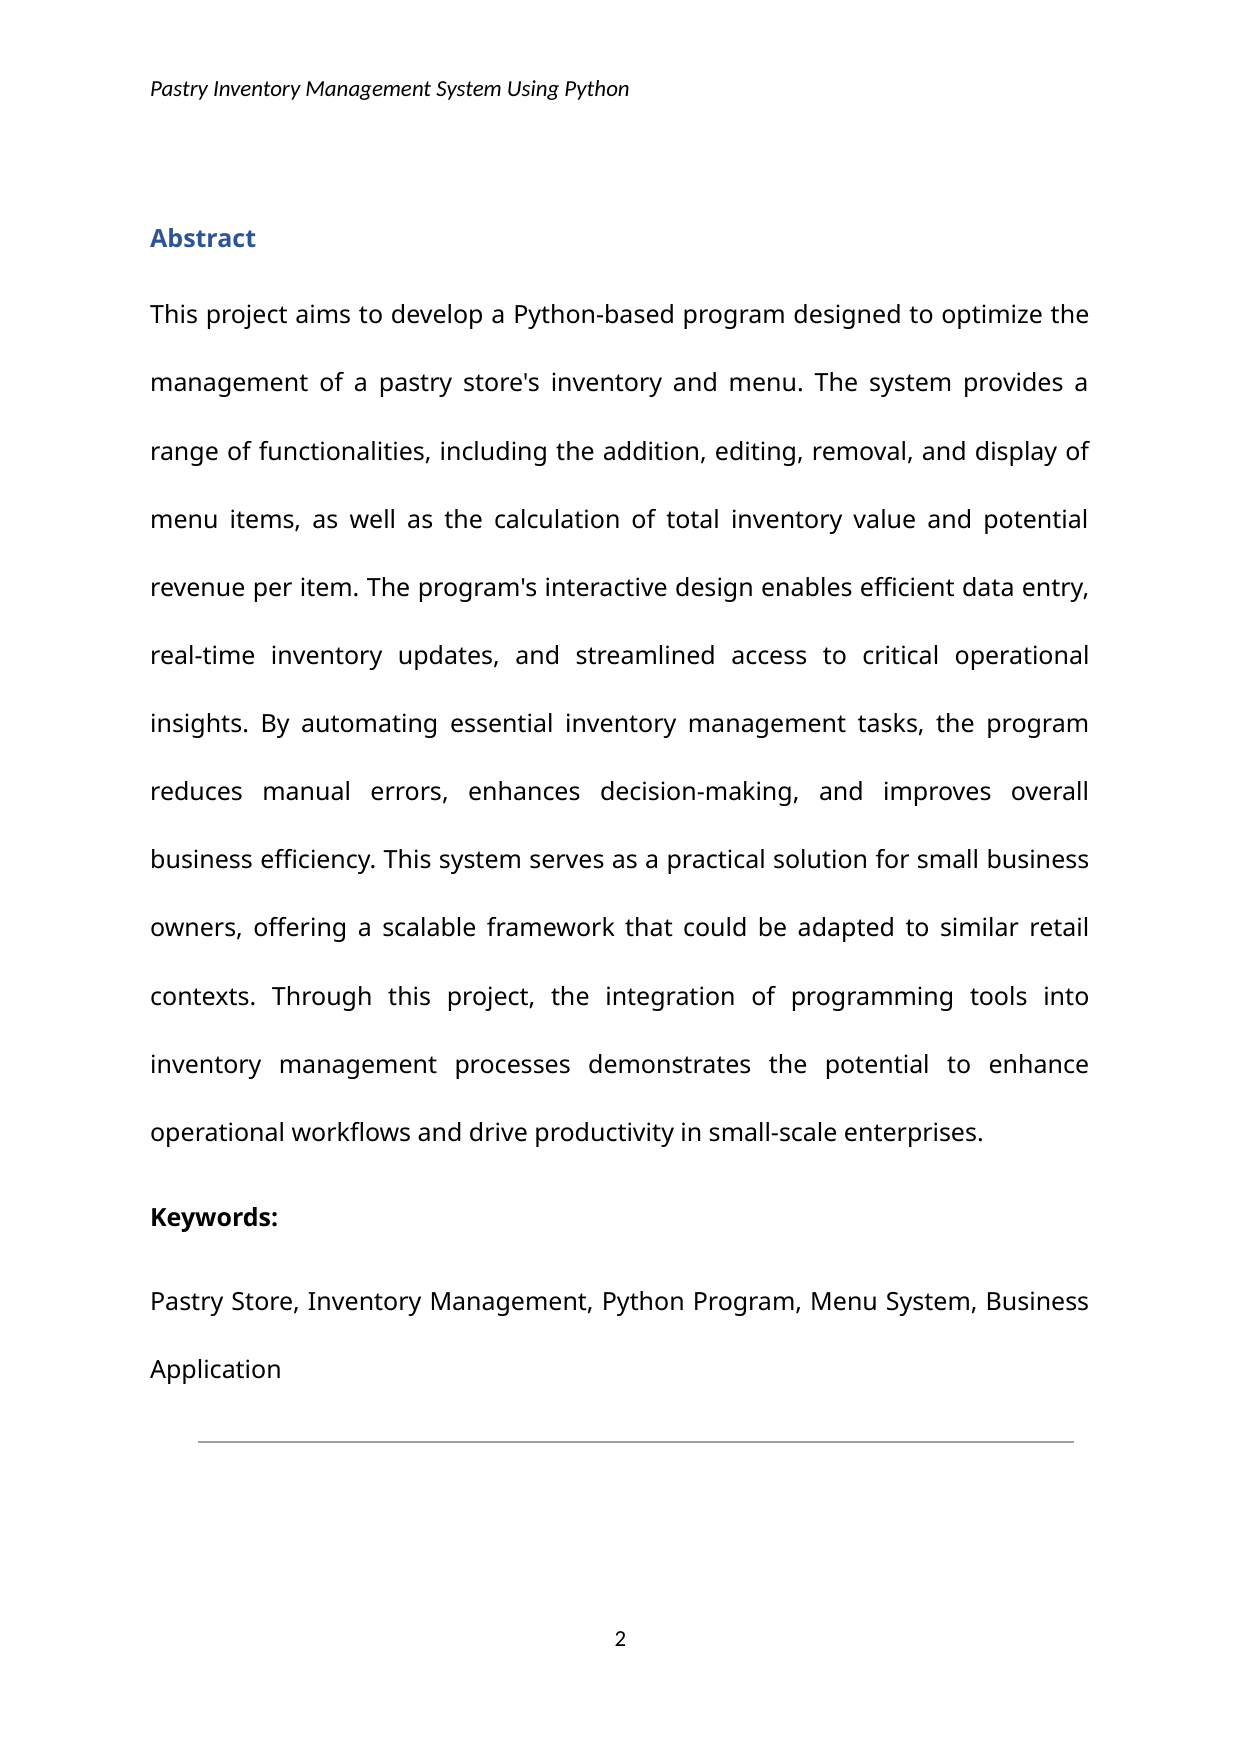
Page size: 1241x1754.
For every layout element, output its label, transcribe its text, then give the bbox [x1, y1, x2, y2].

text Keywords: [150, 1199, 1090, 1233]
text This project aims to develop a Python-based program designed to optimize the management of a pastry store's inventory and menu. The system provides a range of functionalities, including the addition, editing, removal, and display of menu items, as well as the calculation of total inventory value and potential revenue per item. The program's interactive design enables efficient data entry, real-time inventory updates, and streamlined access to critical operational insights. By automating essential inventory management tasks, the program reduces manual errors, enhances decision-making, and improves overall business efficiency. This system serves as a practical solution for small business owners, offering a scalable framework that could be adapted to similar retail contexts. Through this project, the integration of programming tools into inventory management processes demonstrates the potential to enhance operational workflows and drive productivity in small-scale enterprises. [150, 297, 1090, 1148]
text Pastry Store, Inventory Management, Python Program, Menu System, Business Application [150, 1284, 1090, 1386]
subtitle Abstract [150, 220, 1090, 254]
